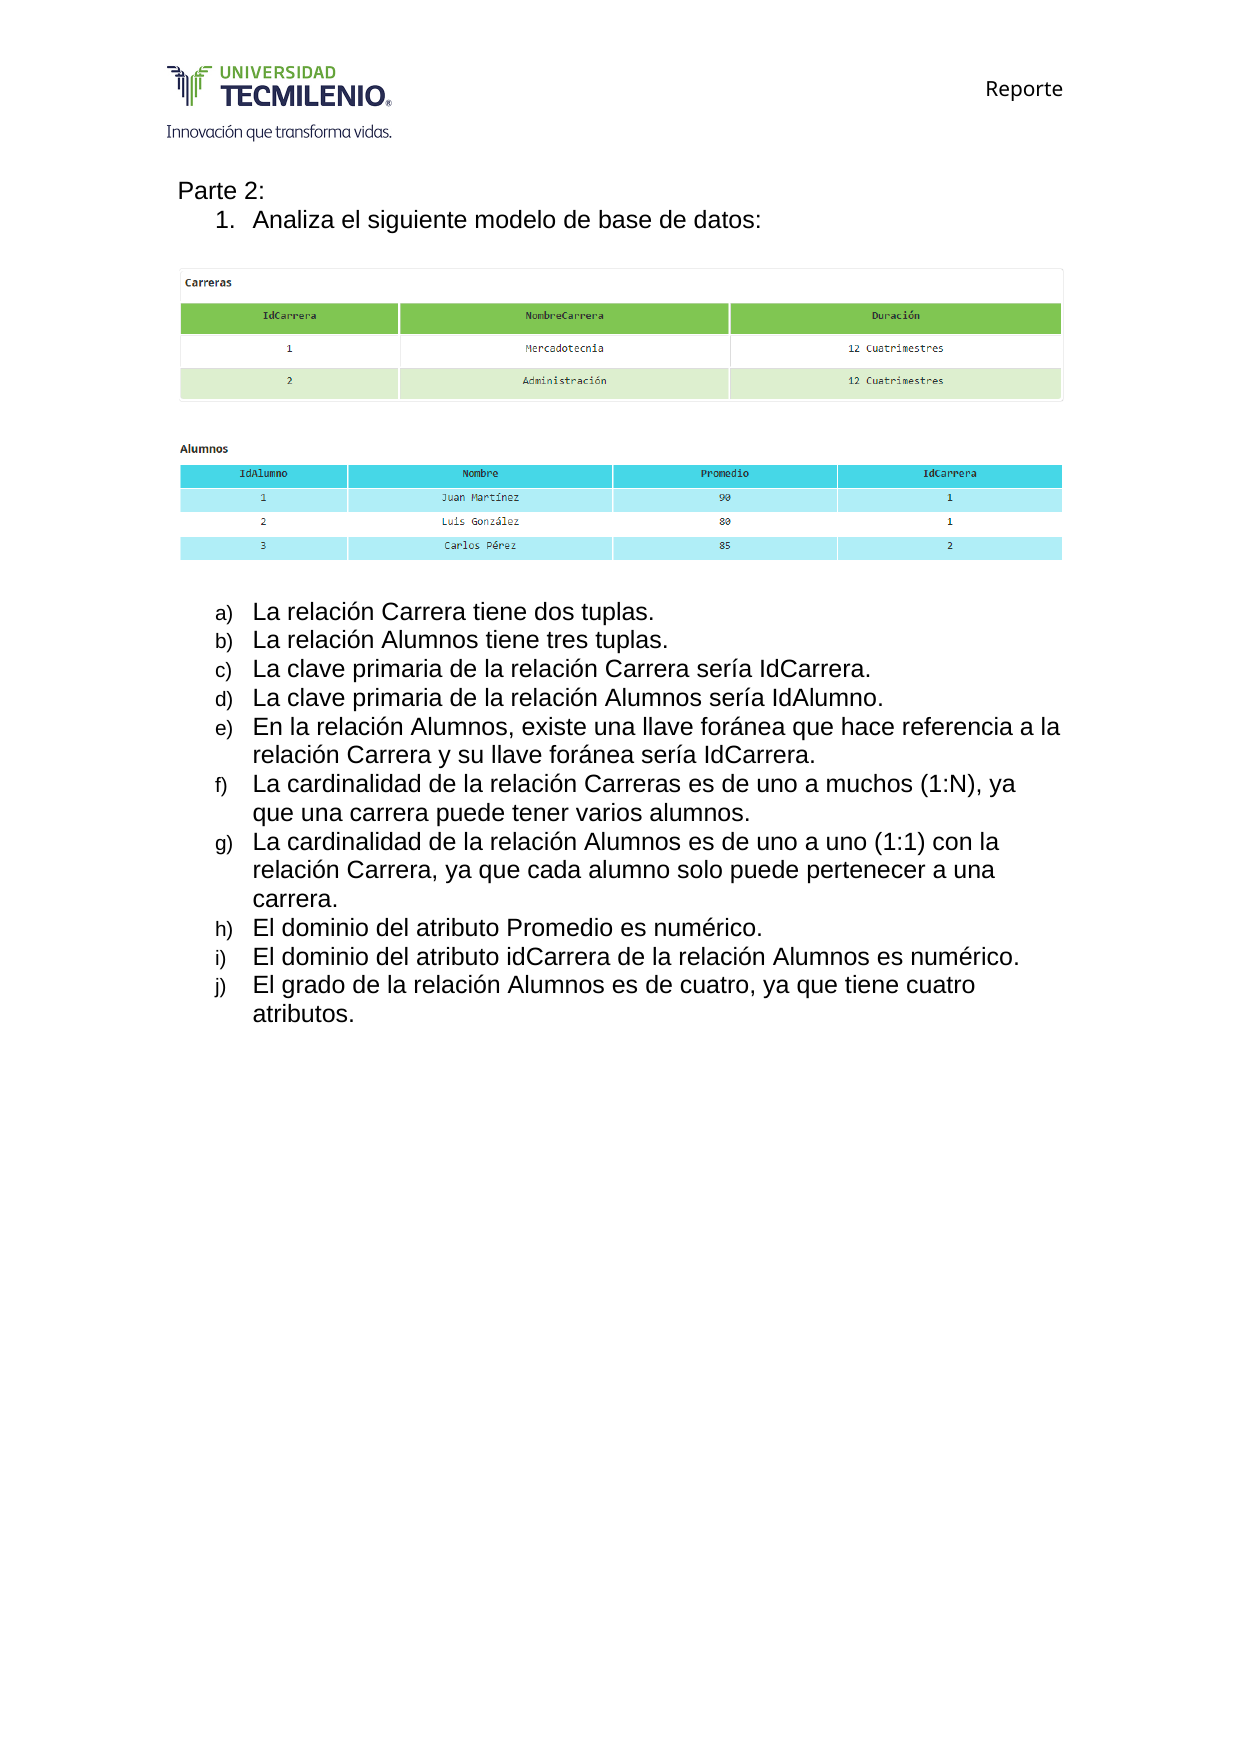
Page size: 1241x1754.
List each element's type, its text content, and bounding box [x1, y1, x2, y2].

list La clave primaria de la relación Alumnos sería IdAlumno. [215, 683, 1063, 712]
list La relación Alumnos tiene tres tuplas. [215, 625, 1063, 654]
list La clave primaria de la relación Carrera sería IdCarrera. [215, 654, 1063, 683]
list La cardinalidad de la relación Alumnos es de uno a uno (1:1) con la relación Carrera, ya que cada alumno solo puede pertenecer a una carrera. [215, 827, 1063, 913]
list Analiza el siguiente modelo de base de datos: [215, 205, 1063, 234]
list En la relación Alumnos, existe una llave foránea que hace referencia a la relación Carrera y su llave foránea sería IdCarrera. [215, 712, 1063, 769]
list El grado de la relación Alumnos es de cuatro, ya que tiene cuatro atributos. [215, 970, 1063, 1028]
list La cardinalidad de la relación Carreras es de uno a muchos (1:N), ya que una carrera puede tener varios alumnos. [215, 769, 1063, 827]
text Parte 2: [177, 176, 1063, 205]
list El dominio del atributo Promedio es numérico. [215, 913, 1063, 942]
picture [159, 63, 399, 144]
list El dominio del atributo idCarrera de la relación Alumnos es numérico. [215, 942, 1063, 970]
picture [177, 262, 1064, 568]
list La relación Carrera tiene dos tuplas. [215, 597, 1063, 625]
